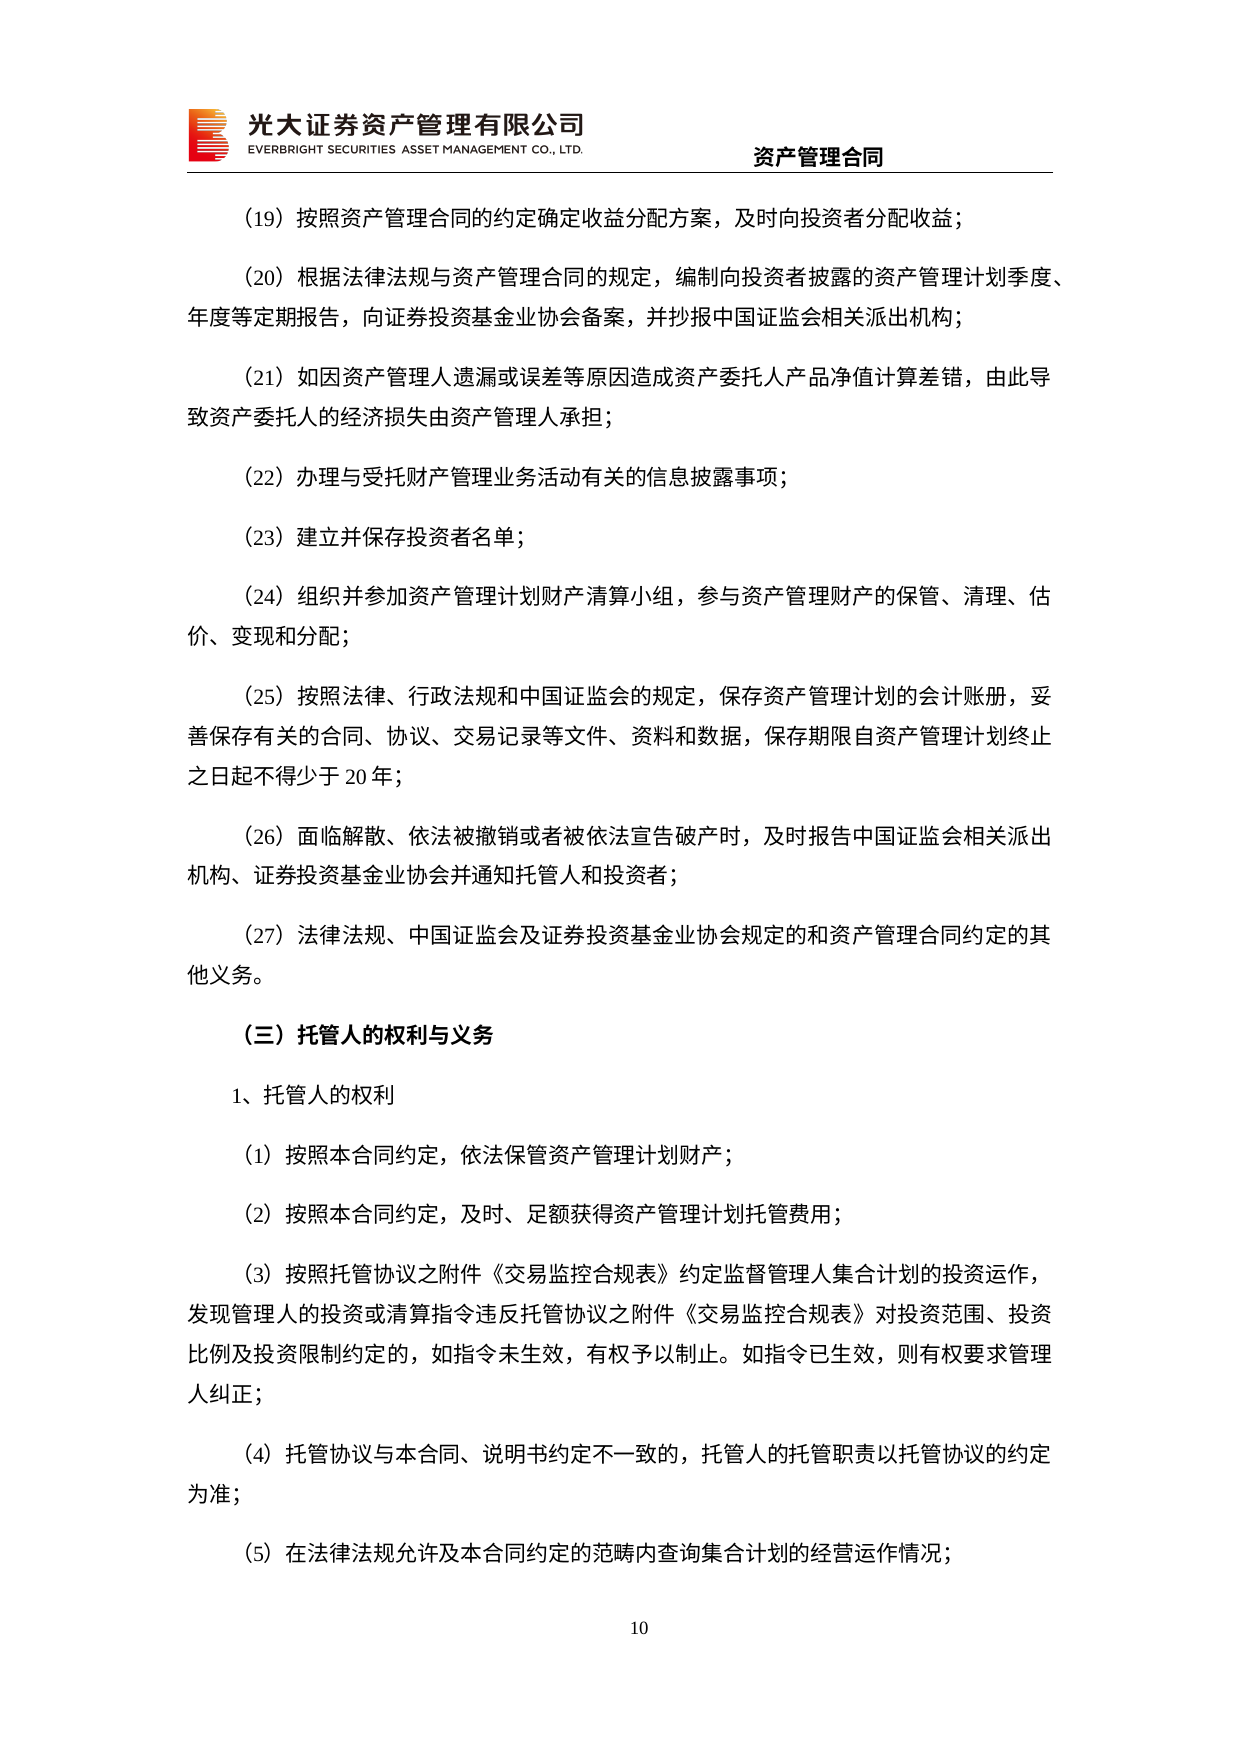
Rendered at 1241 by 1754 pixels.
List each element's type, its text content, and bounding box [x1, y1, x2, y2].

subtitle （三）托管人的权利与义务 [187, 1014, 1053, 1054]
text （23）建立并保存投资者名单； [187, 516, 1053, 555]
text （27）法律法规、中国证监会及证券投资基金业协会规定的和资产管理合同约定的其他义务。 [187, 914, 1053, 994]
text （5）在法律法规允许及本合同约定的范畴内查询集合计划的经营运作情况； [187, 1532, 1053, 1572]
text （4）托管协议与本合同、说明书约定不一致的，托管人的托管职责以托管协议的约定为准； [187, 1433, 1053, 1512]
text （3）按照托管协议之附件《交易监控合规表》约定监督管理人集合计划的投资运作，发现管理人的投资或清算指令违反托管协议之附件《交易监控合规表》对投资范围、投资比例及投资限制约定的，如指令未生效，有权予以制止。如指令已生效，则有权要求管理人纠正； [187, 1253, 1053, 1413]
text （1）按照本合同约定，依法保管资产管理计划财产； [187, 1133, 1053, 1173]
text （20）根据法律法规与资产管理合同的规定，编制向投资者披露的资产管理计划季度、年度等定期报告，向证券投资基金业协会备案，并抄报中国证监会相关派出机构； [187, 256, 1053, 336]
text （2）按照本合同约定，及时、足额获得资产管理计划托管费用； [187, 1193, 1053, 1233]
text （22）办理与受托财产管理业务活动有关的信息披露事项； [187, 456, 1053, 496]
text （25）按照法律、行政法规和中国证监会的规定，保存资产管理计划的会计账册，妥善保存有关的合同、协议、交易记录等文件、资料和数据，保存期限自资产管理计划终止之日起不得少于20年； [187, 675, 1053, 795]
picture [187, 106, 583, 166]
text （24）组织并参加资产管理计划财产清算小组，参与资产管理财产的保管、清理、估价、变现和分配； [187, 575, 1053, 655]
text （19）按照资产管理合同的约定确定收益分配方案，及时向投资者分配收益； [187, 197, 1053, 236]
text （21）如因资产管理人遗漏或误差等原因造成资产委托人产品净值计算差错，由此导致资产委托人的经济损失由资产管理人承担； [187, 356, 1053, 436]
text 1、托管人的权利 [187, 1074, 1053, 1114]
text （26）面临解散、依法被撤销或者被依法宣告破产时，及时报告中国证监会相关派出机构、证券投资基金业协会并通知托管人和投资者； [187, 814, 1053, 894]
